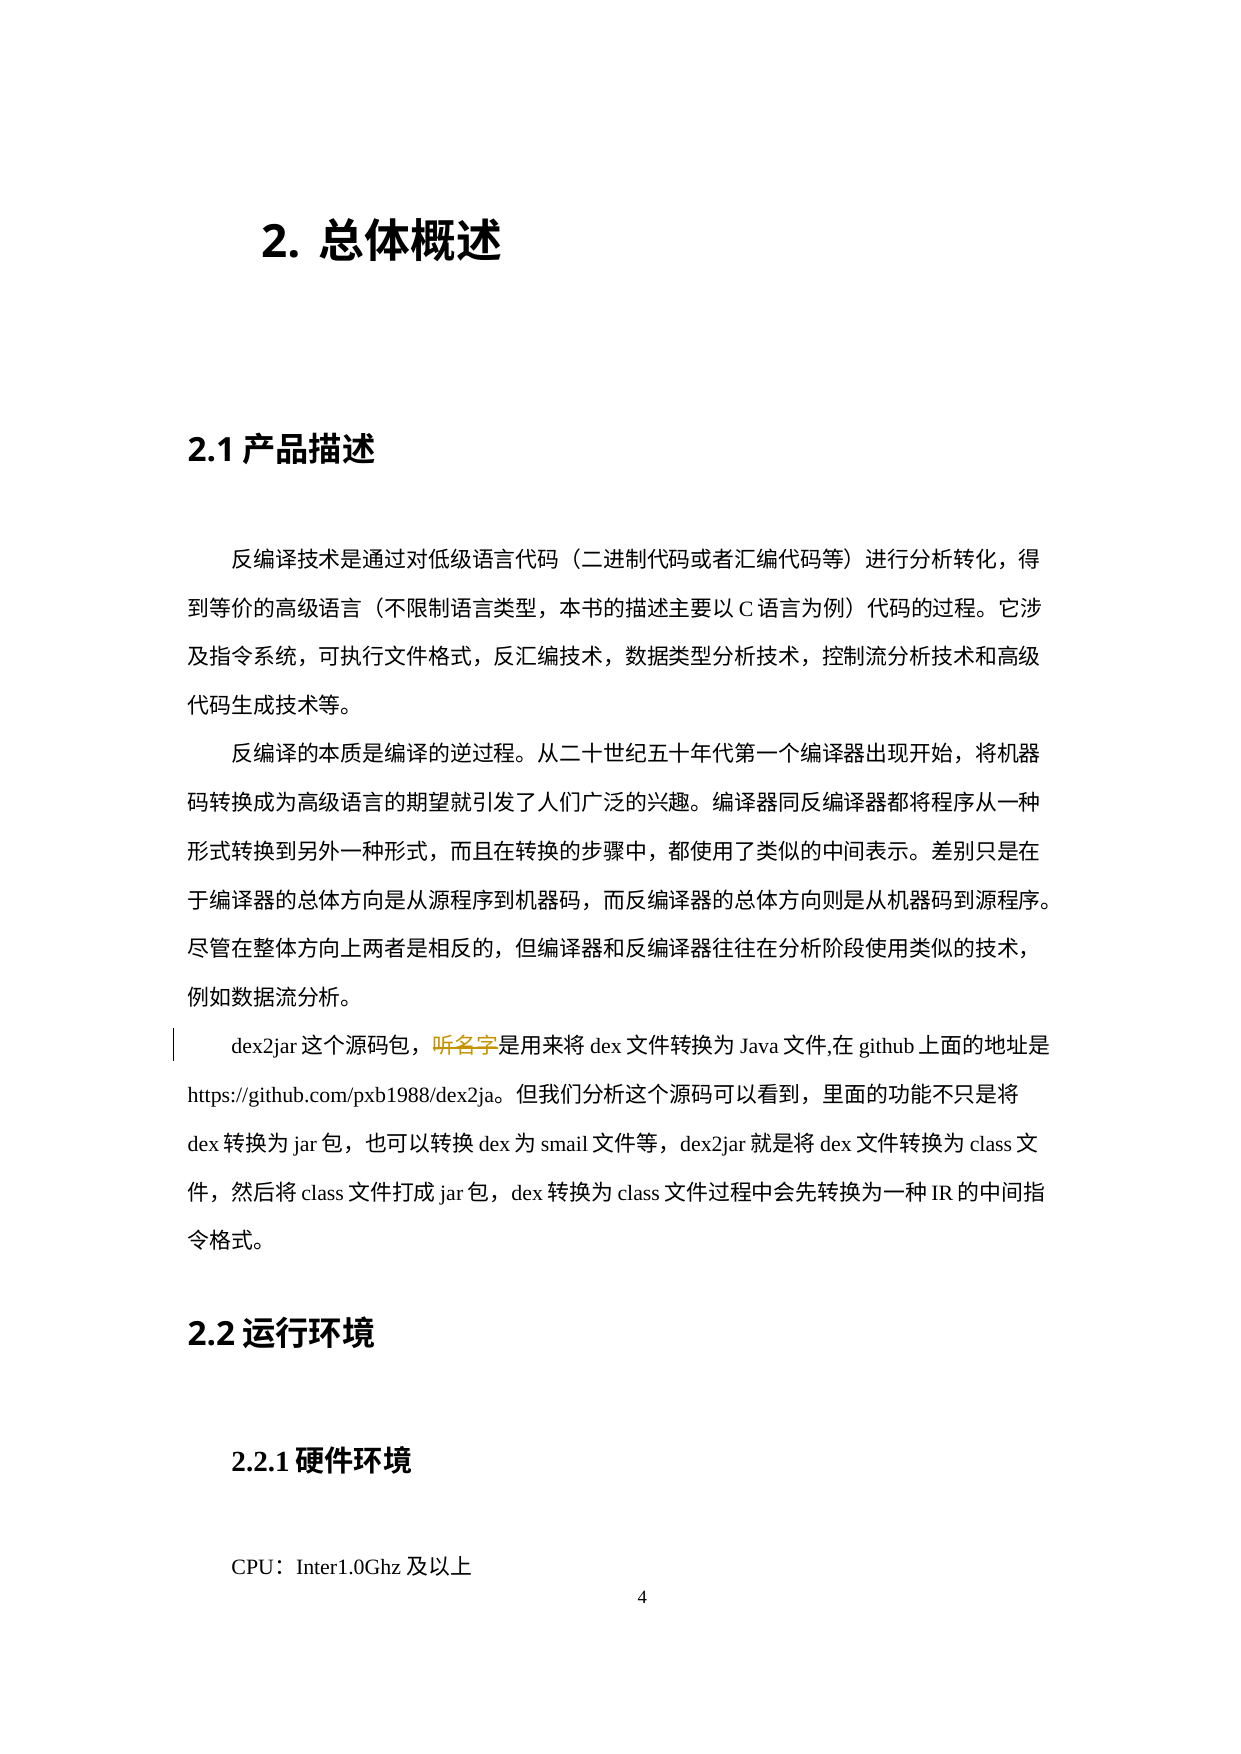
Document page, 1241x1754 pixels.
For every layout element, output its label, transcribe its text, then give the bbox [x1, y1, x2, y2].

text dex2jar这个源码包，是用来将dex文件转换为Java文件,在github上面的地址是https://github.com/pxb1988/dex2ja。但我们分析这个源码可以看到，里面的功能不只是将dex转换为jar包，也可以转换dex为smail文件等，dex2jar就是将dex文件转换为class文件，然后将class文件打成jar包，dex转换为class文件过程中会先转换为一种IR的中间指令格式。 [187, 1028, 1053, 1256]
subtitle 2.2运行环境 [187, 1298, 1053, 1363]
subtitle 2.1产品描述 [187, 414, 1053, 479]
subtitle 2.2.1硬件环境 [187, 1426, 1053, 1491]
text 反编译技术是通过对低级语言代码（二进制代码或者汇编代码等）进行分析转化，得到等价的高级语言（不限制语言类型，本书的描述主要以C语言为例）代码的过程。它涉及指令系统，可执行文件格式，反汇编技术，数据类型分析技术，控制流分析技术和高级代码生成技术等。 [187, 541, 1053, 720]
text CPU：Inter1.0Ghz 及以上 [187, 1549, 1053, 1581]
text 反编译的本质是编译的逆过程。从二十世纪五十年代第一个编译器出现开始，将机器码转换成为高级语言的期望就引发了人们广泛的兴趣。编译器同反编译器都将程序从一种形式转换到另外一种形式，而且在转换的步骤中，都使用了类似的中间表示。差别只是在于编译器的总体方向是从源程序到机器码，而反编译器的总体方向则是从机器码到源程序。尽管在整体方向上两者是相反的，但编译器和反编译器往往在分析阶段使用类似的技术，例如数据流分析。 [187, 736, 1053, 1012]
subtitle 总体概述 [217, 188, 1053, 286]
